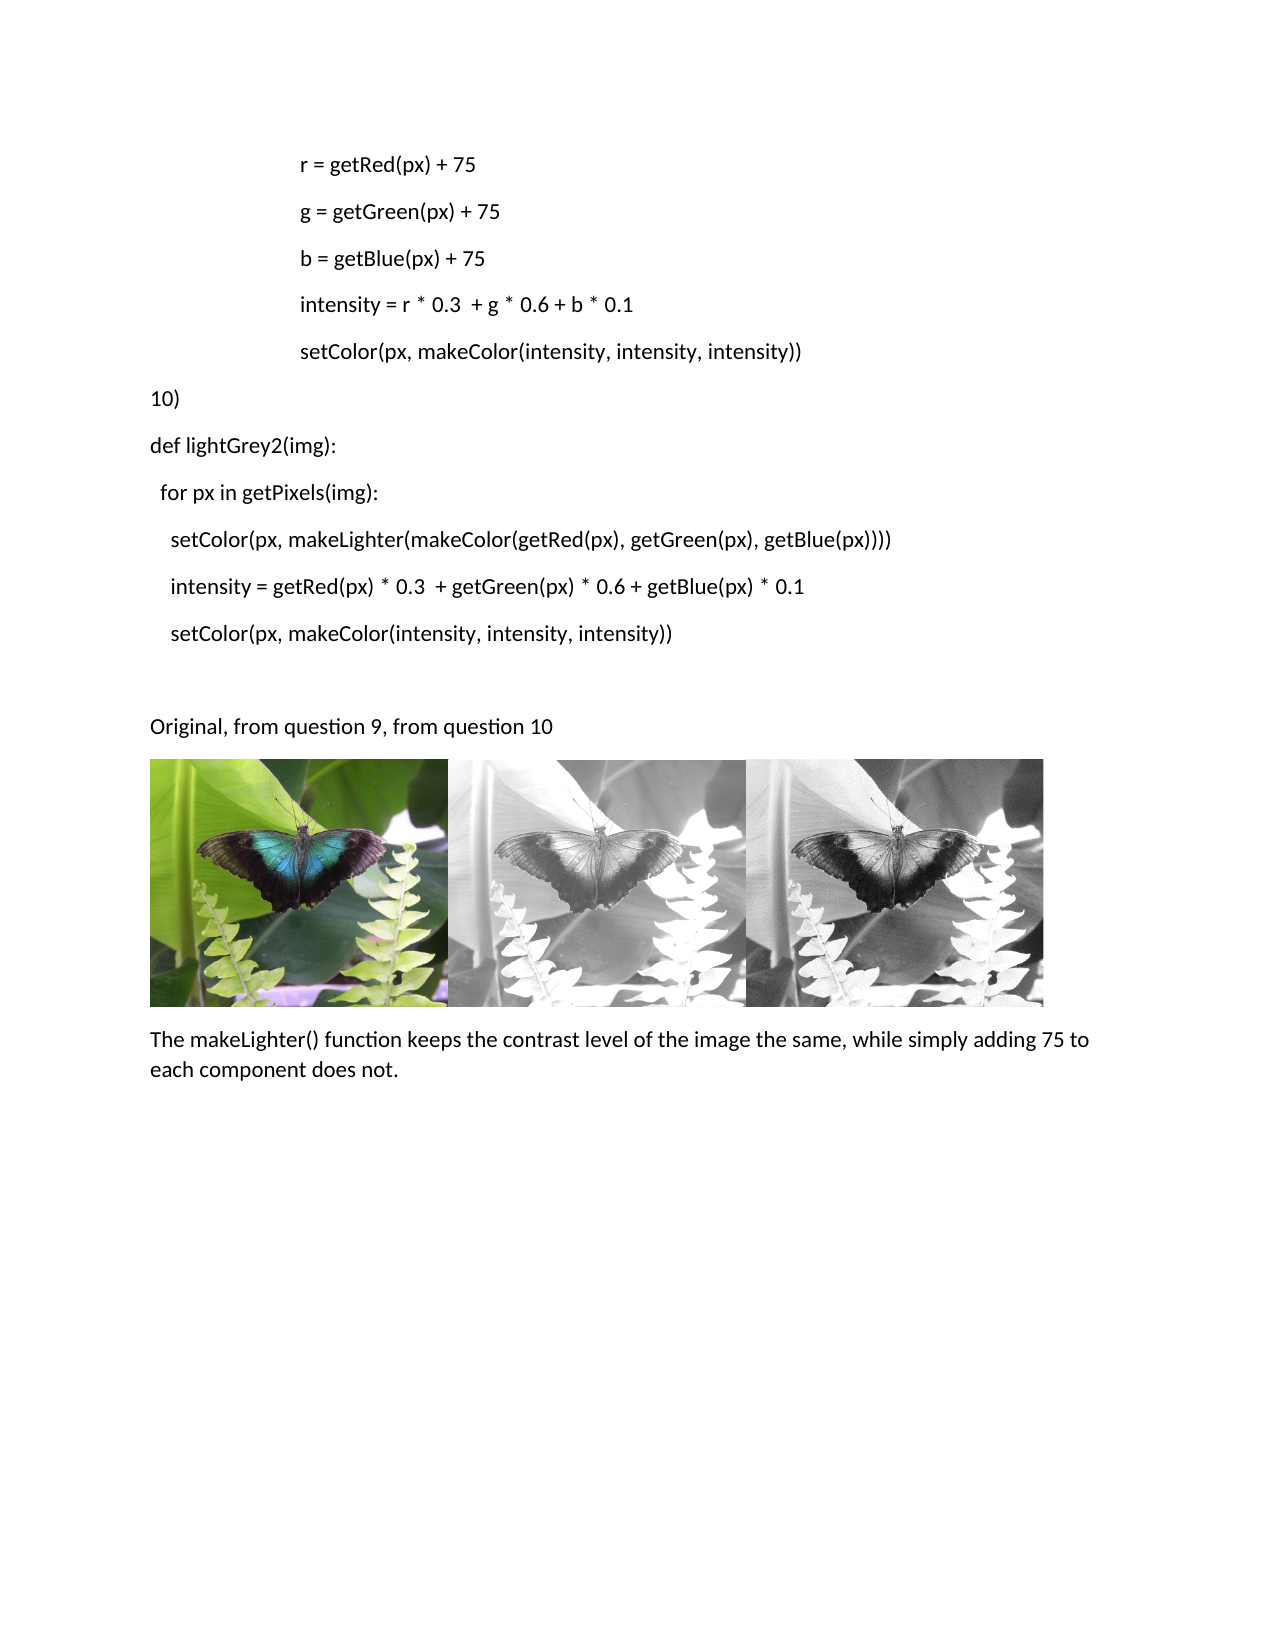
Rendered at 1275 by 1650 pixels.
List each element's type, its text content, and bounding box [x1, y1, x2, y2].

text g = getGreen(px) + 75 [225, 197, 1125, 225]
text intensity = getRed(px) * 0.3 + getGreen(px) * 0.6 + getBlue(px) * 0.1 [150, 572, 1125, 600]
text intensity = r * 0.3 + g * 0.6 + b * 0.1 [225, 291, 1125, 319]
text setColor(px, makeLighter(makeColor(getRed(px), getGreen(px), getBlue(px)))) [150, 525, 1125, 553]
text Original, from question 9, from question 10 [150, 712, 1125, 741]
text The makeLighter() function keeps the contrast level of the image the same, while simply adding 75 to each component does not. [150, 1025, 1125, 1083]
text b = getBlue(px) + 75 [225, 244, 1125, 272]
picture [150, 759, 1044, 1007]
text setColor(px, makeColor(intensity, intensity, intensity)) [225, 337, 1125, 366]
text setColor(px, makeColor(intensity, intensity, intensity)) [150, 619, 1125, 647]
text def lightGrey2(img): [150, 431, 1125, 459]
text 10) [150, 384, 1125, 412]
text for px in getPixels(img): [150, 478, 1125, 506]
text r = getRed(px) + 75 [150, 150, 1125, 178]
